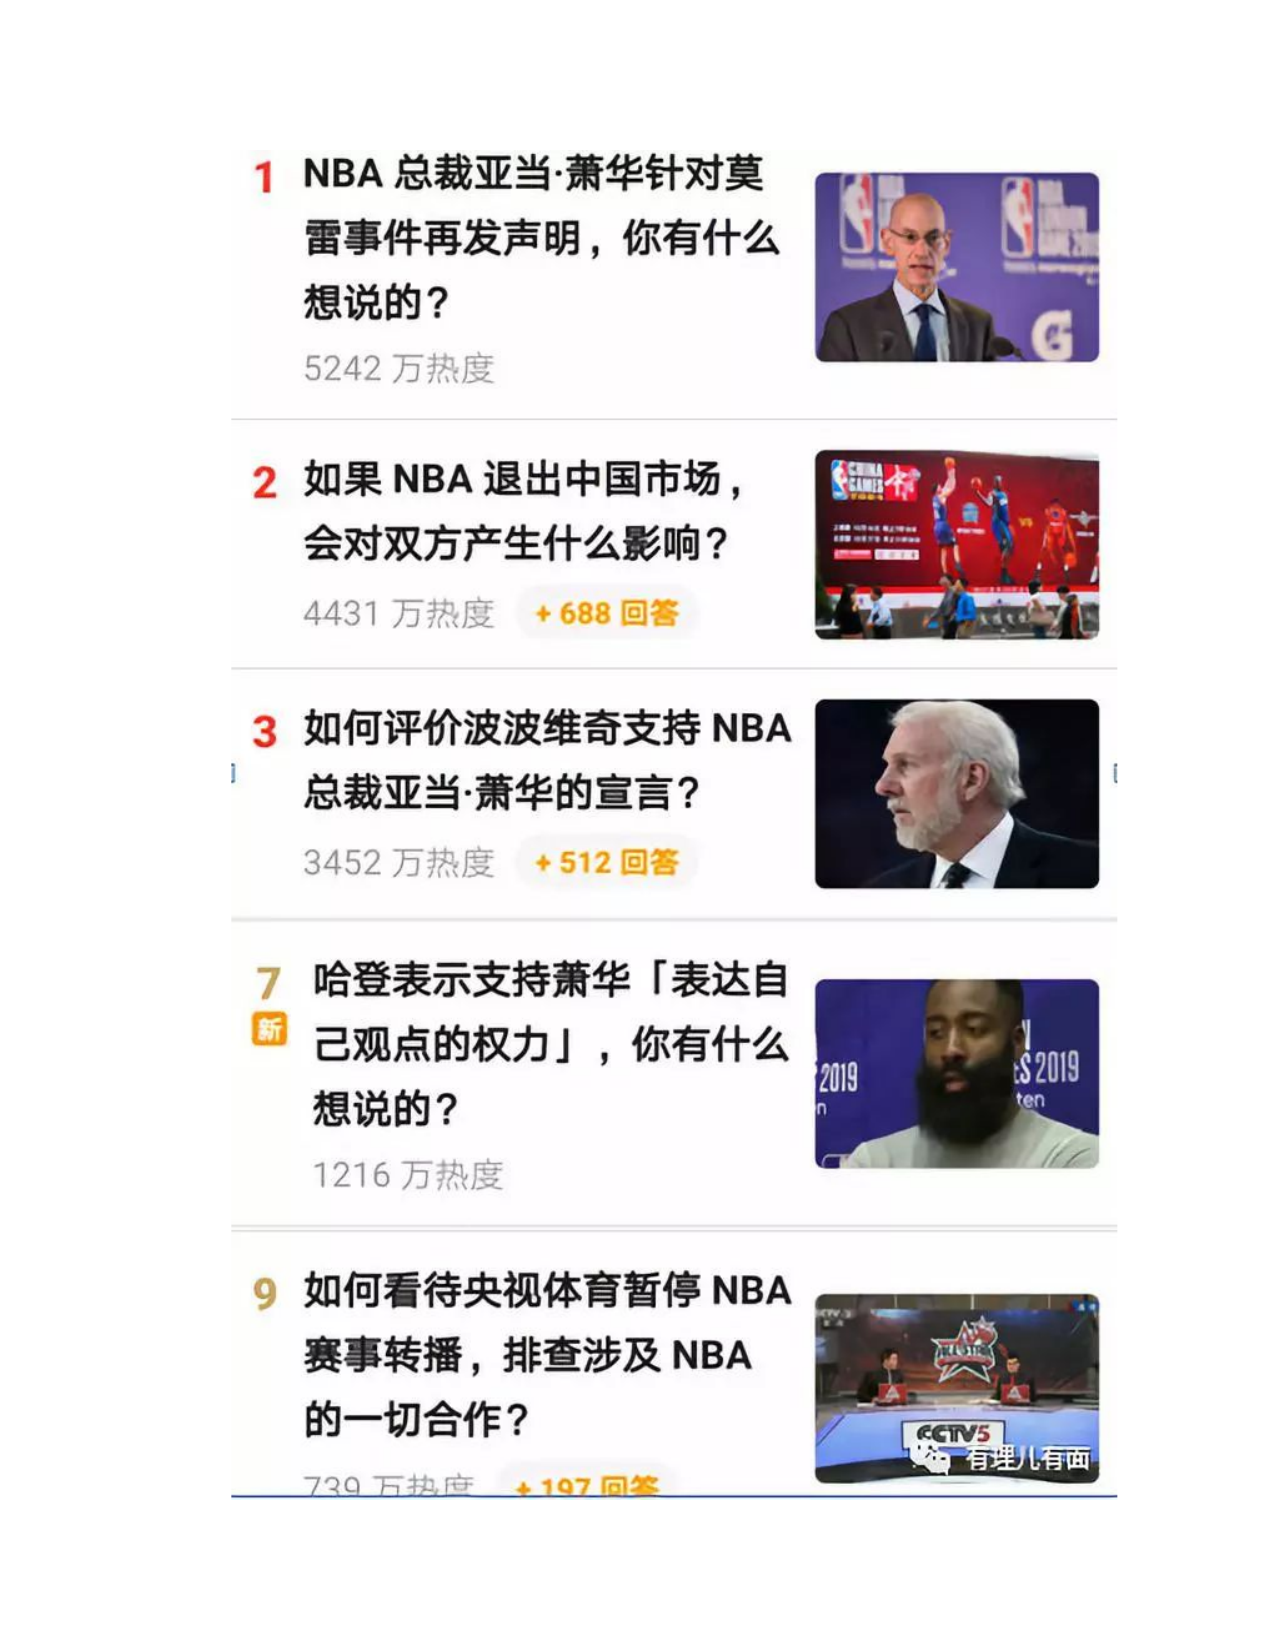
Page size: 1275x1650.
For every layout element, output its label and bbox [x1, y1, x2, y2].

picture [231, 150, 1118, 1500]
